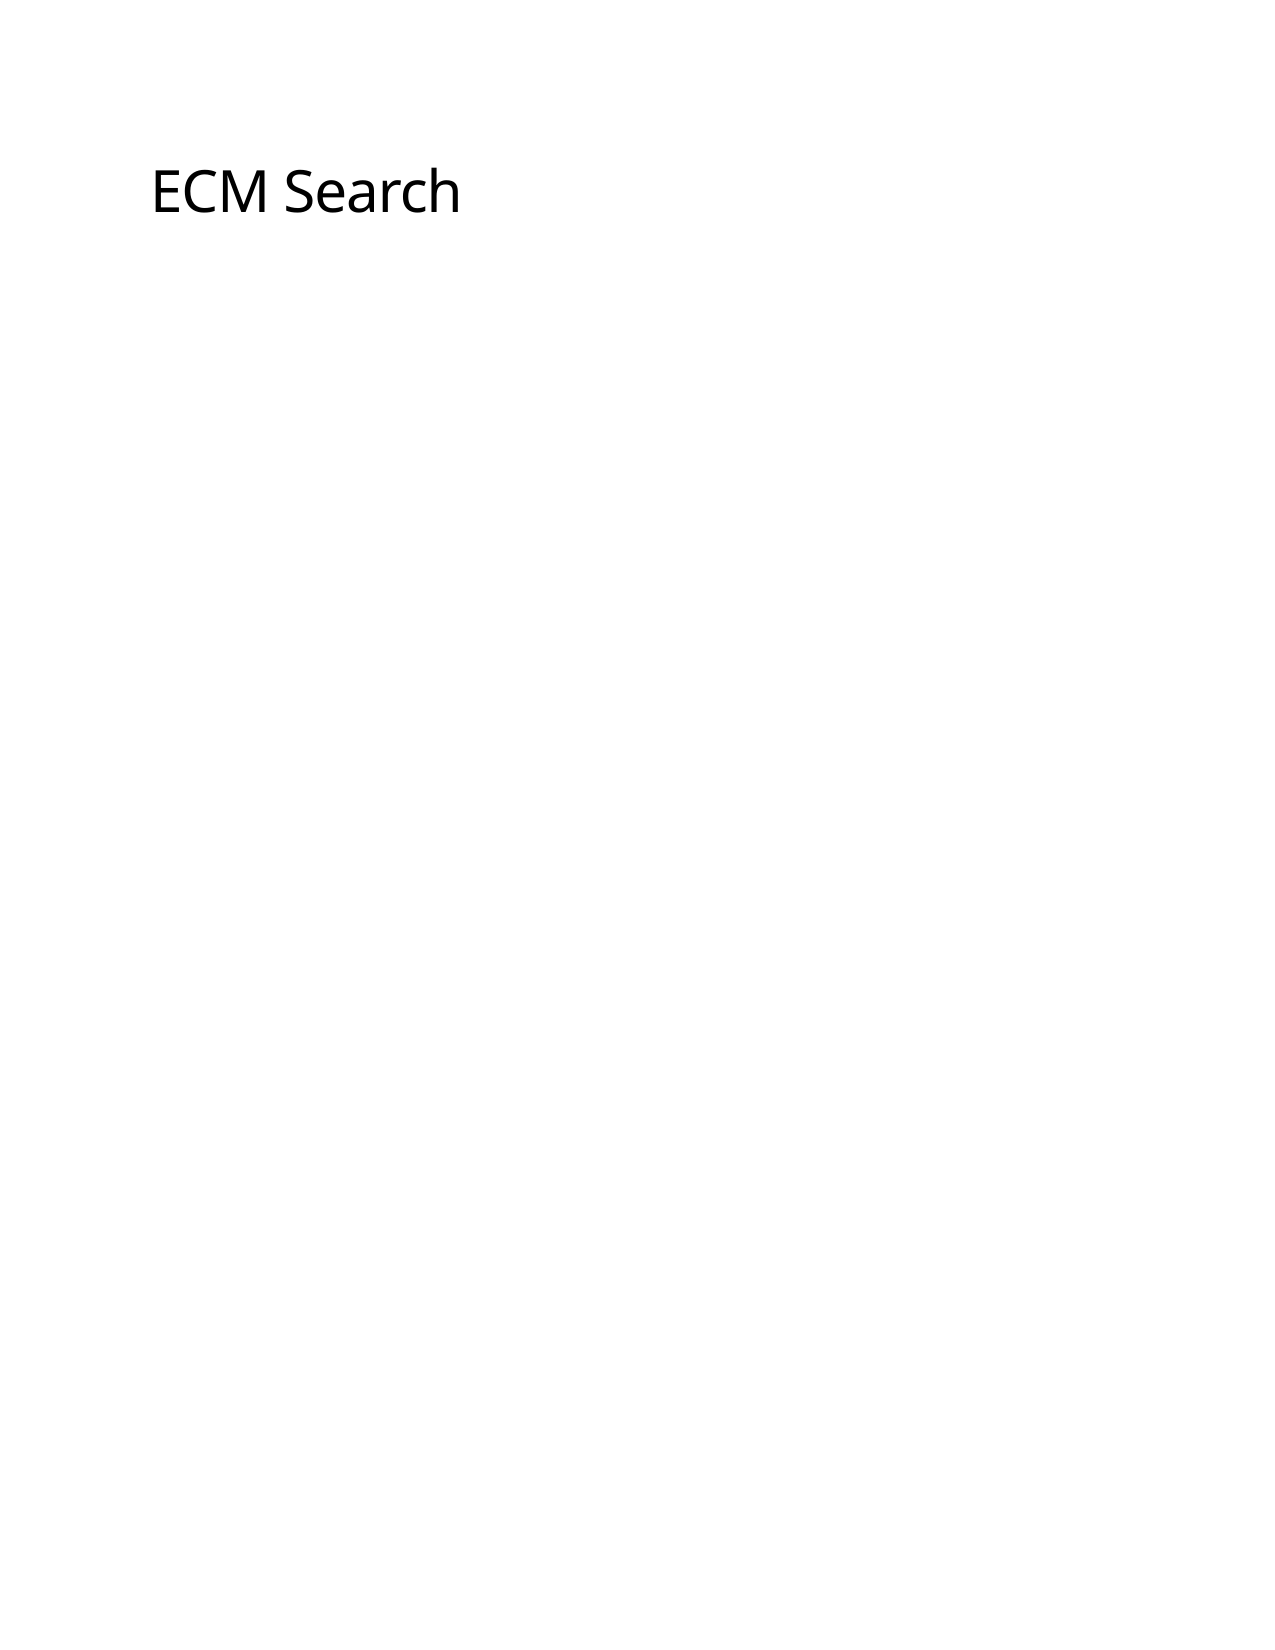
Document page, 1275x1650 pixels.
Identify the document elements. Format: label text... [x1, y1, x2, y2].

title ECM Search [150, 150, 1125, 229]
